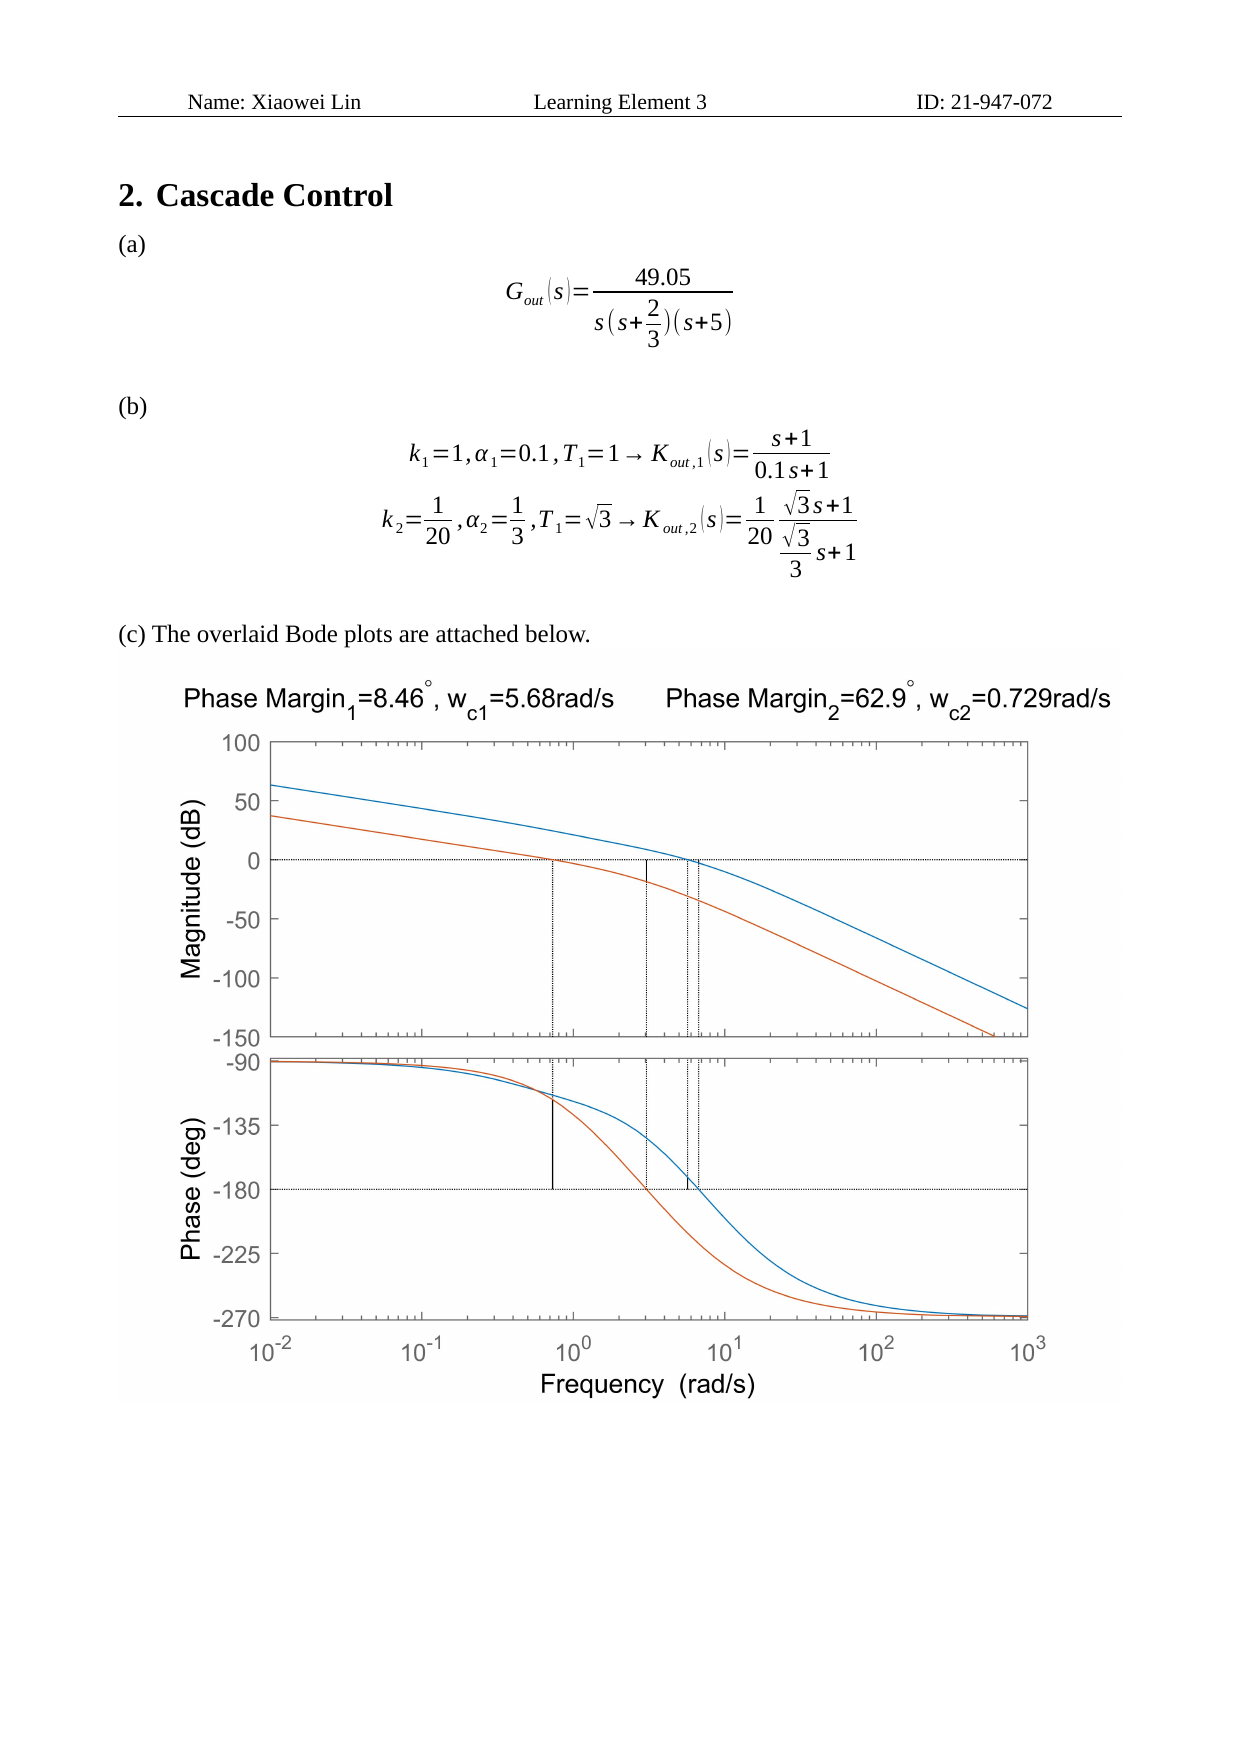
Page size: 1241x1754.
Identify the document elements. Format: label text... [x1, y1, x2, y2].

picture [118, 649, 1123, 1403]
text (a) [118, 227, 1122, 259]
text (c) The overlaid Bode plots are attached below. [118, 617, 1122, 649]
list Cascade Control [118, 162, 1122, 227]
text (b) [118, 389, 1122, 422]
